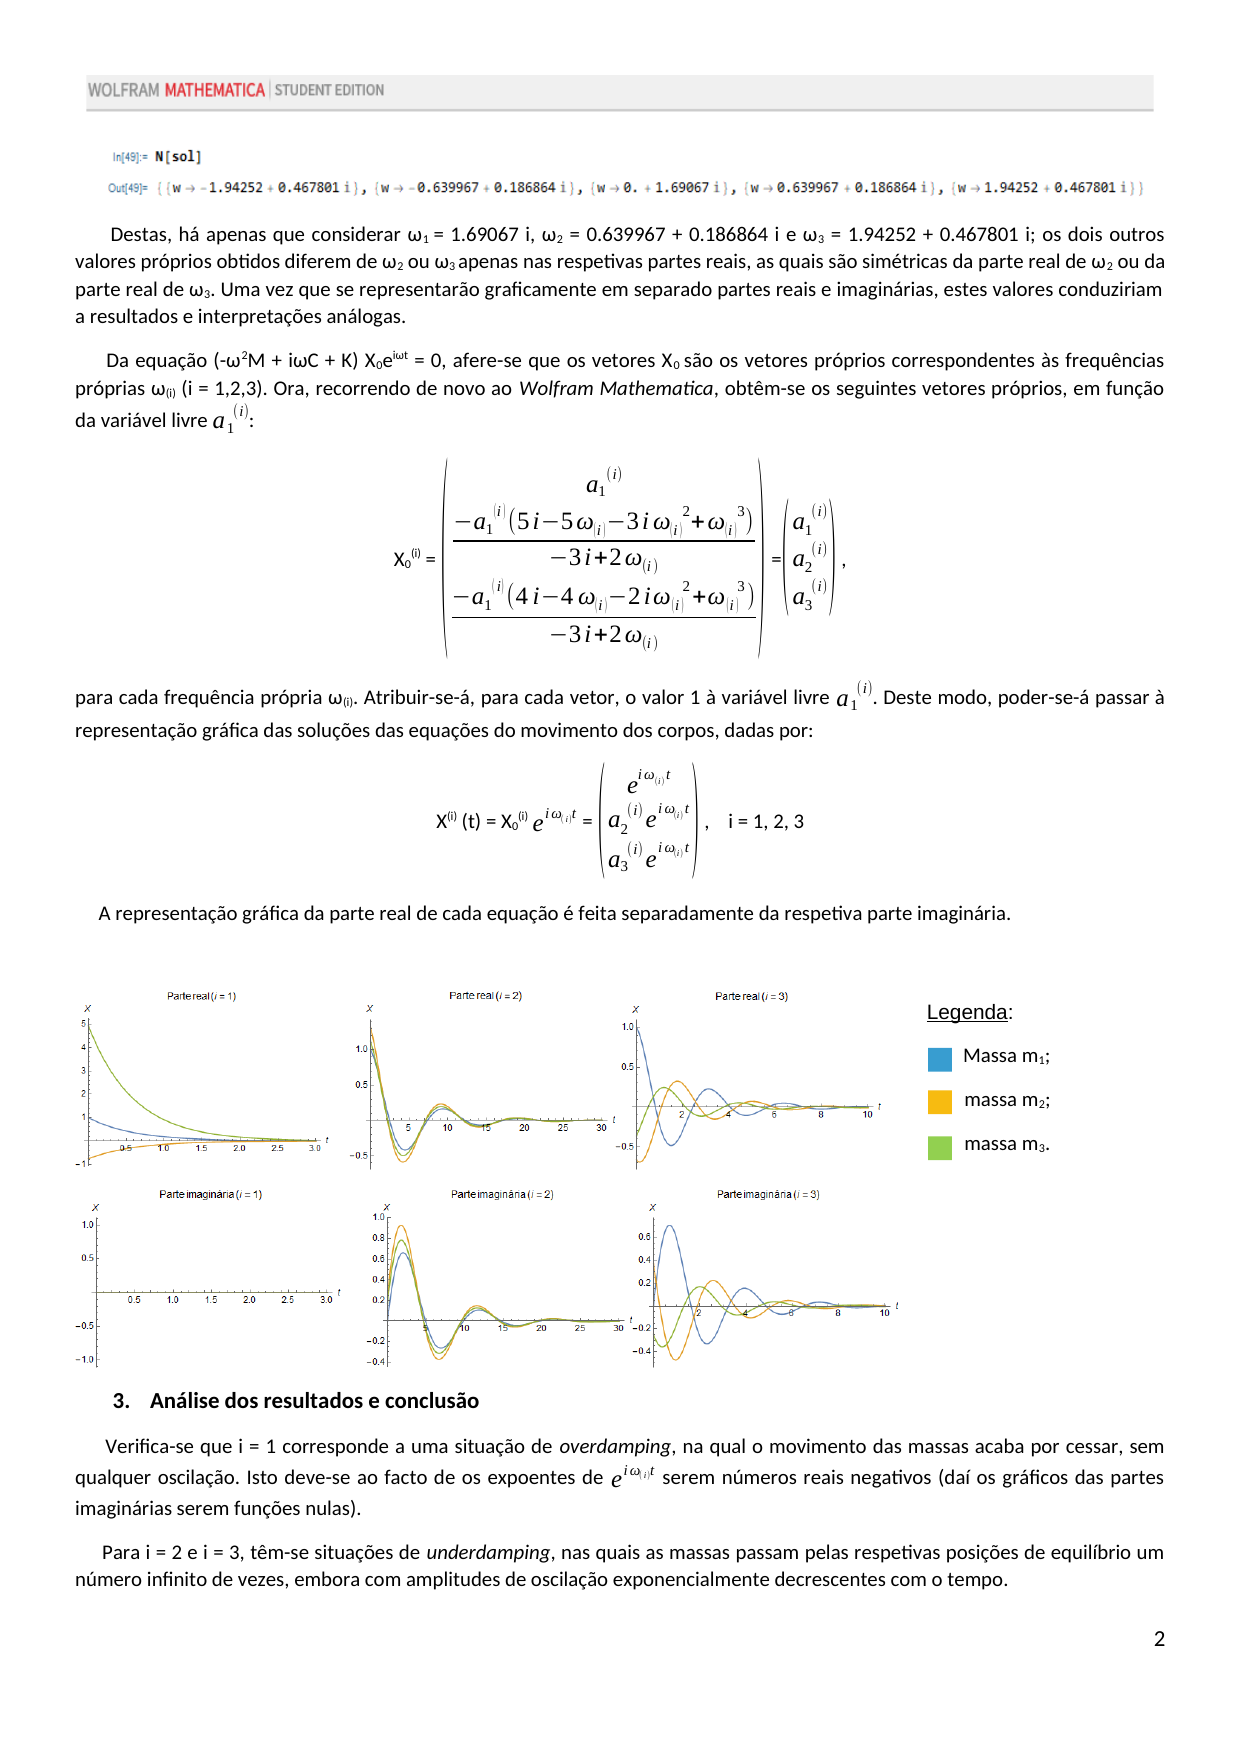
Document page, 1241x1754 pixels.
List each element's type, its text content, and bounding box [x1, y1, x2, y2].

text Para i = 2 e i = 3, têm-se situações de underdamping, nas quais as massas passam pelas respetivas posições de equilíbrio um número infinito de vezes, embora com amplitudes de oscilação exponencialmente decrescentes com o tempo. [75, 1539, 1165, 1592]
text para cada frequência própria ω(i). Atribuir-se-á, para cada vetor, o valor 1 à variável livre . Deste modo, poder-se-á passar à representação gráfica das soluções das equações do movimento dos corpos, dadas por: [75, 679, 1165, 742]
text Destas, há apenas que considerar ω1 = 1.69067 i, ω2 = 0.639967 + 0.186864 i e ω3 = 1.94252 + 0.467801 i; os dois outros valores próprios obtidos diferem de ω2 ou ω3 apenas nas respetivas partes reais, as quais são simétricas da parte real de ω2 ou da parte real de ω3. Uma vez que se representarão graficamente em separado partes reais e imaginárias, estes valores conduziriam a resultados e interpretações análogas. [75, 221, 1165, 329]
picture [366, 1188, 898, 1368]
text X(i) (t) = X0(i) = , i = 1, 2, 3 [75, 761, 1165, 881]
text Verifica-se que i = 1 corresponde a uma situação de overdamping, na qual o movimento das massas acaba por cessar, sem qualquer oscilação. Isto deve-se ao facto de os expoentes de serem números reais negativos (daí os gráficos das partes imaginárias serem funções nulas). [75, 1433, 1165, 1521]
picture [75, 991, 329, 1170]
list Análise dos resultados e conclusão [112, 1386, 1165, 1414]
text X0(i) = = , [75, 456, 1165, 661]
text Da equação (-ω2M + iωC + K) X0eiωt = 0, afere-se que os vetores X0 são os vetores próprios correspondentes às frequências próprias ω(i) (i = 1,2,3). Ora, recorrendo de novo ao Wolfram Mathematica, obtêm-se os seguintes vetores próprios, em função da variável livre : [75, 347, 1165, 437]
picture [349, 990, 882, 1170]
picture [75, 1188, 341, 1368]
picture [86, 75, 1154, 201]
text A representação gráfica da parte real de cada equação é feita separadamente da respetiva parte imaginária. [75, 900, 1165, 925]
